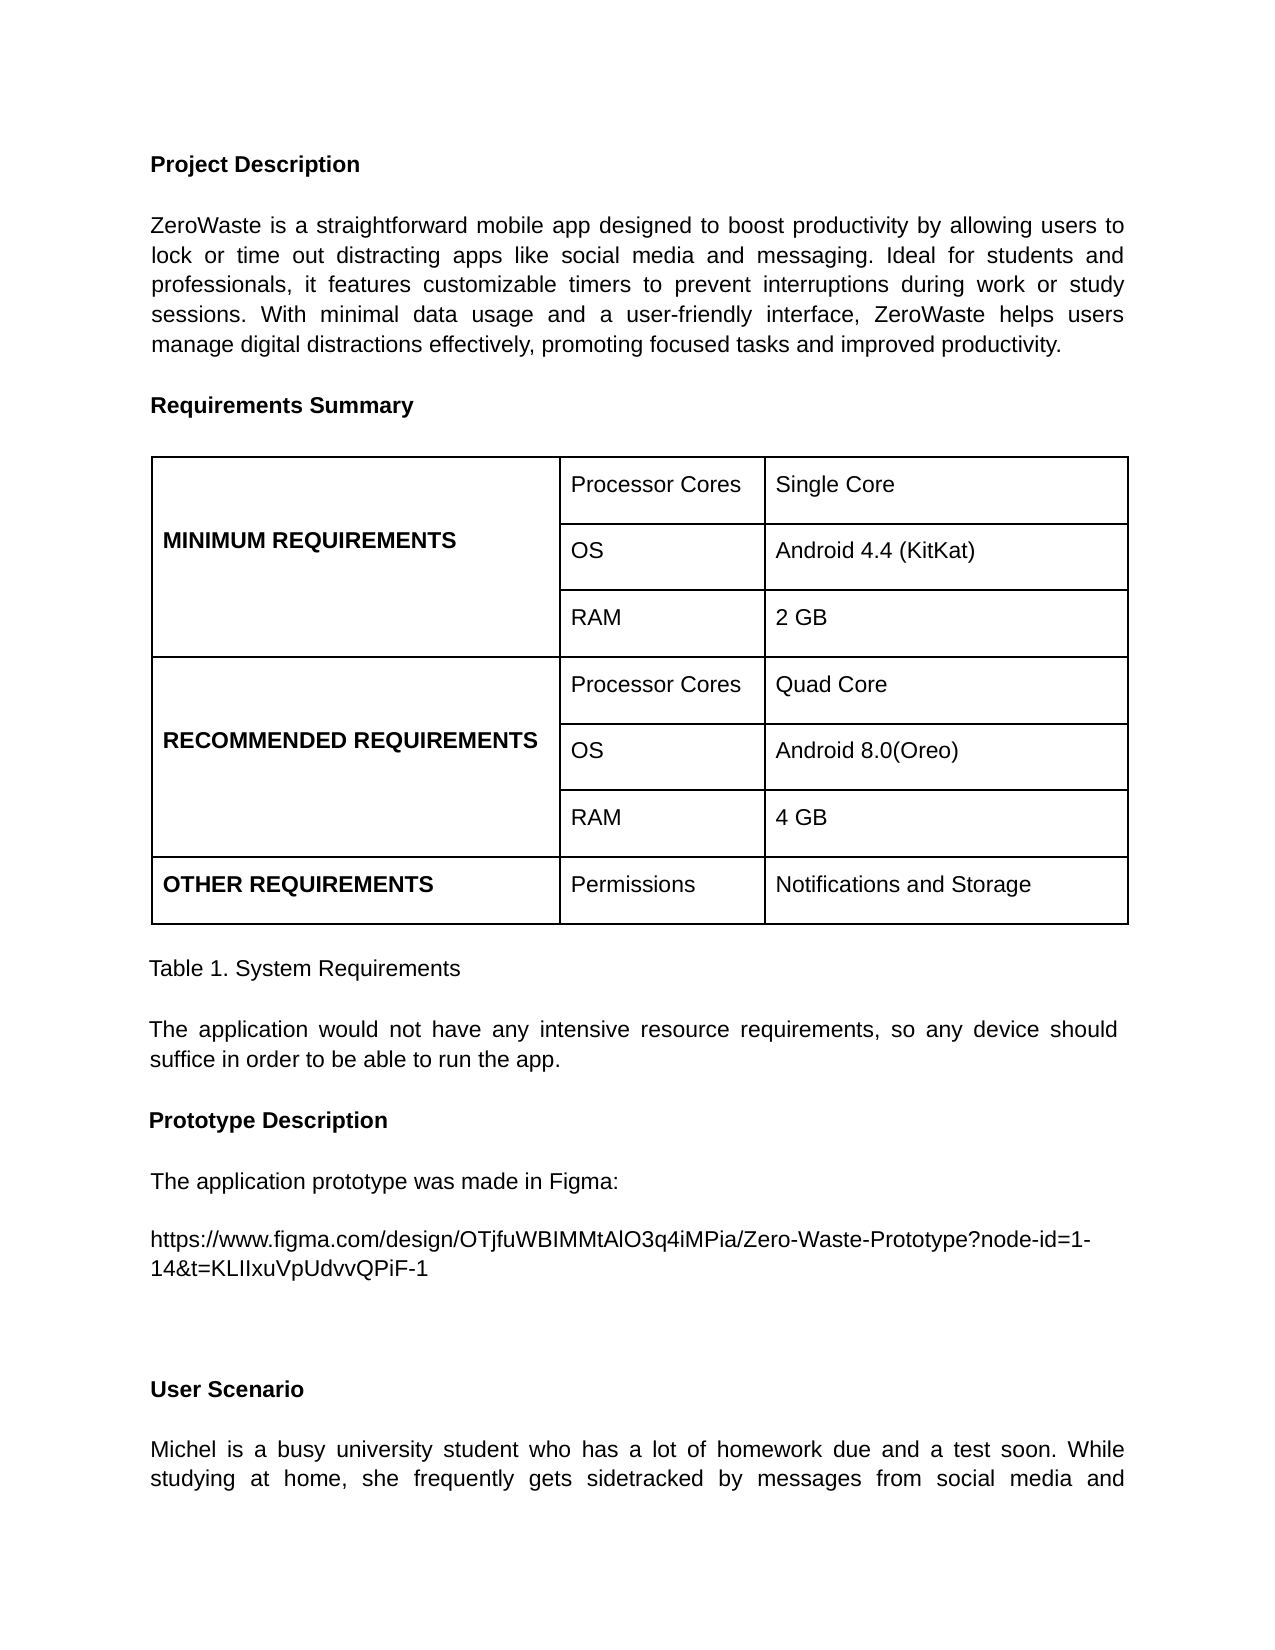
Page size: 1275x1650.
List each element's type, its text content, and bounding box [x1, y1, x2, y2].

table_cell Permissions [561, 858, 764, 923]
text Table 1. System Requirements [148, 955, 1119, 982]
table_cell Android 4.4 (KitKat) [766, 525, 1127, 589]
table_cell Processor Cores [561, 658, 764, 723]
table_cell OTHER REQUIREMENTS [153, 858, 559, 923]
text Prototype Description [148, 1107, 1126, 1134]
table_header Processor Cores [561, 458, 764, 523]
table_cell 2 GB [766, 591, 1127, 656]
text The application prototype was made in Figma: [150, 1168, 1126, 1222]
table_header MINIMUM REQUIREMENTS [153, 458, 559, 656]
table_cell OS [561, 525, 764, 589]
table_cell OS [561, 725, 764, 789]
table_cell Notifications and Storage [766, 858, 1127, 923]
table_cell 4 GB [766, 791, 1127, 856]
table_cell Quad Core [766, 658, 1127, 723]
text The application would not have any intensive resource requirements, so any device should suffice in order to be able to run the app. [148, 1016, 1119, 1072]
text Project Description [150, 151, 1125, 177]
text User Scenario [150, 1376, 1126, 1402]
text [150, 1436, 1126, 1491]
table_cell RAM [561, 791, 764, 856]
table_cell RECOMMENDED REQUIREMENTS [153, 658, 559, 856]
text https://www.figma.com/design/OTjfuWBIMMtAlO3q4iMPia/Zero-Waste-Prototype?node-id=1-14&t=KLIIxuVpUdvvQPiF-1 [150, 1226, 1126, 1281]
table_cell RAM [561, 591, 764, 656]
text Requirements Summary [150, 392, 1125, 418]
table_header Single Core [766, 458, 1127, 523]
table_cell Android 8.0(Oreo) [766, 725, 1127, 789]
text ZeroWaste is a straightforward mobile app designed to boost productivity by allowing users to lock or time out distracting apps like social media and messaging. Ideal for students and professionals, it features customizable timers to prevent interruptions during work or study sessions. With minimal data usage and a user-friendly interface, ZeroWaste helps users manage digital distractions effectively, promoting focused tasks and improved productivity. [150, 212, 1125, 357]
